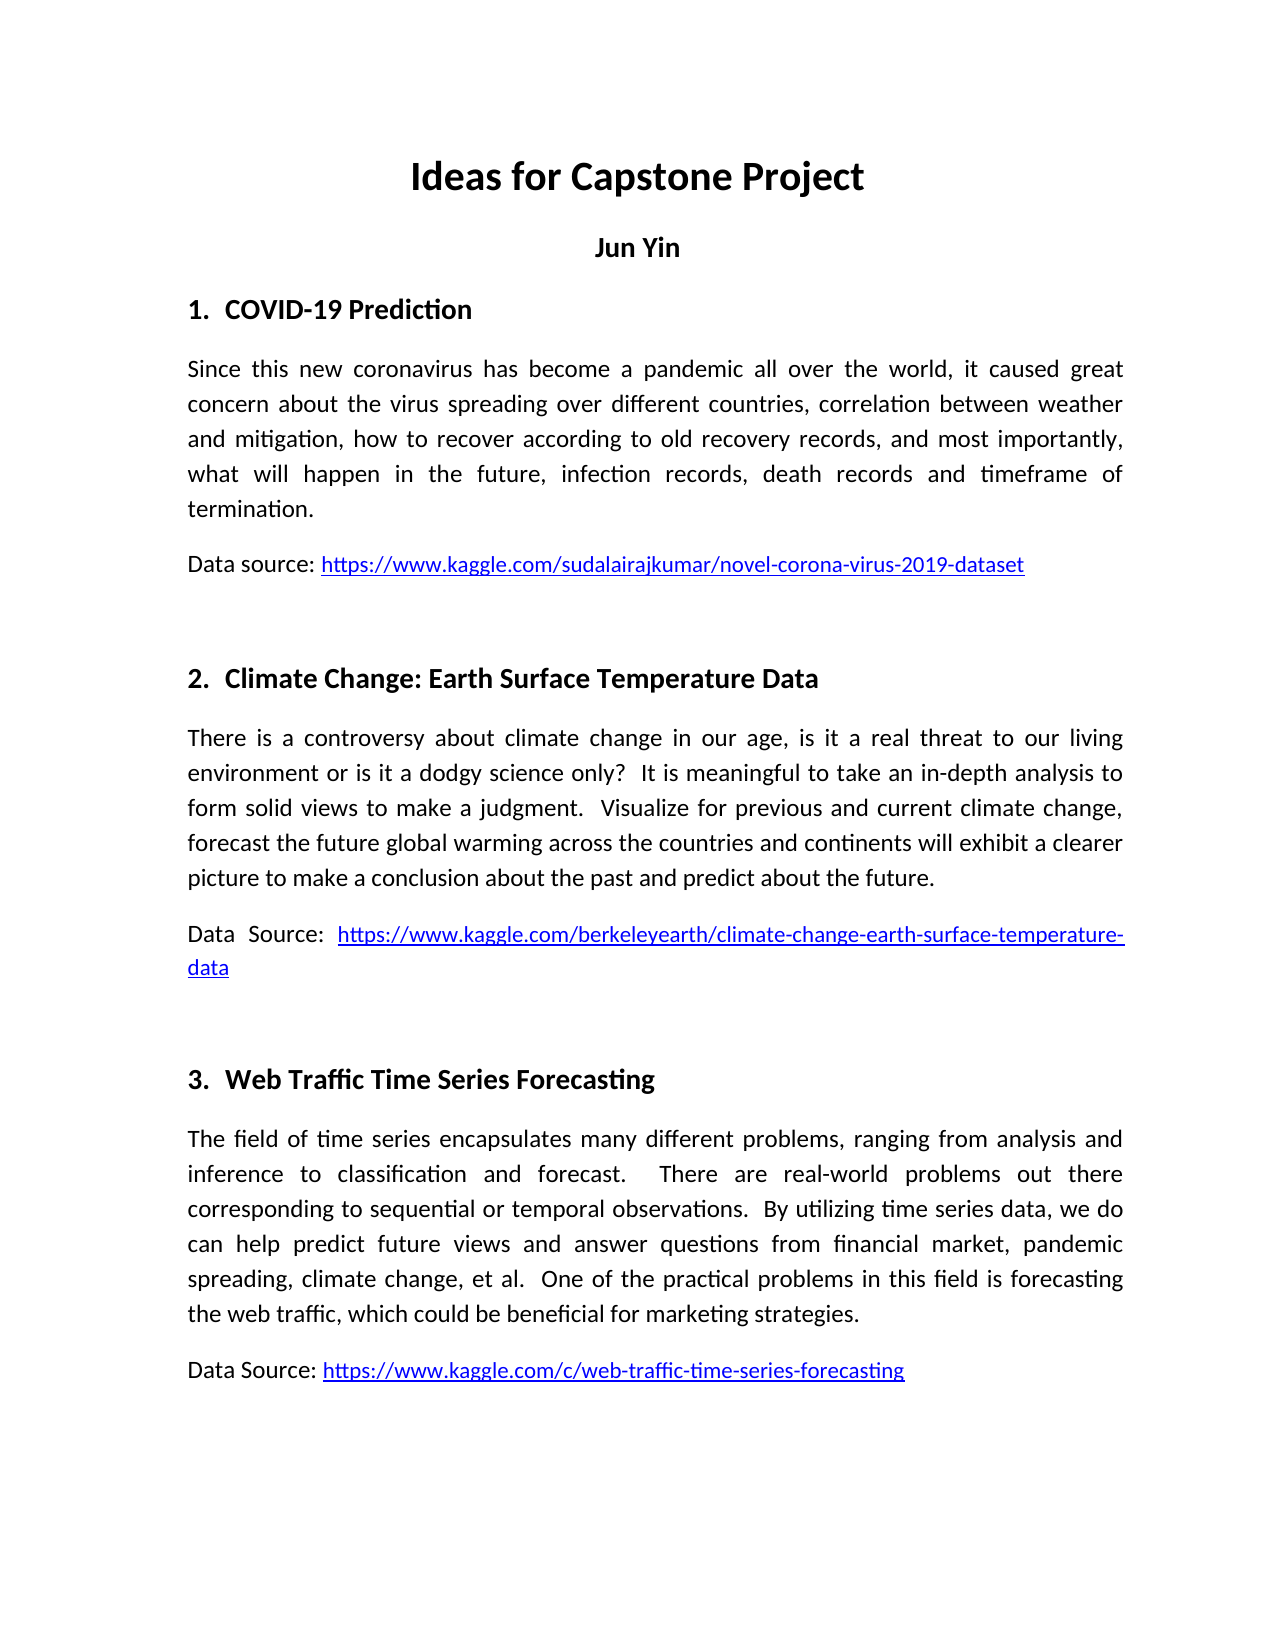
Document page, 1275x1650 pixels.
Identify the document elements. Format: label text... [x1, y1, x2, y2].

text Ideas for Capstone Project [150, 150, 1125, 201]
text Jun Yin [150, 229, 1125, 265]
text Data Source: https://www.kaggle.com/c/web-traffic-time-series-forecasting [187, 1354, 1125, 1384]
text Data Source: https://www.kaggle.com/berkeleyearth/climate-change-earth-surface-temperature-data [187, 918, 1125, 981]
text The field of time series encapsulates many different problems, ranging from analysis and inference to classification and forecast. There are real-world problems out there corresponding to sequential or temporal observations. By utilizing time series data, we do can help predict future views and answer questions from financial market, pandemic spreading, climate change, et al. One of the practical problems in this field is forecasting the web traffic, which could be beneficial for marketing strategies. [187, 1123, 1125, 1329]
list Climate Change: Earth Surface Temperature Data [187, 660, 1125, 696]
list COVID-19 Prediction [187, 291, 1125, 327]
text There is a controversy about climate change in our age, is it a real threat to our living environment or is it a dodgy science only? It is meaningful to take an in-depth analysis to form solid views to make a judgment. Visualize for previous and current climate change, forecast the future global warming across the countries and continents will exhibit a clearer picture to make a conclusion about the past and predict about the future. [187, 722, 1125, 893]
text Data source: https://www.kaggle.com/sudalairajkumar/novel-corona-virus-2019-dataset [150, 549, 1125, 579]
text Since this new coronavirus has become a pandemic all over the world, it caused great concern about the virus spreading over different countries, correlation between weather and mitigation, how to recover according to old recovery records, and most importantly, what will happen in the future, infection records, death records and timeframe of termination. [187, 353, 1125, 523]
list Web Traffic Time Series Forecasting [187, 1061, 1125, 1097]
